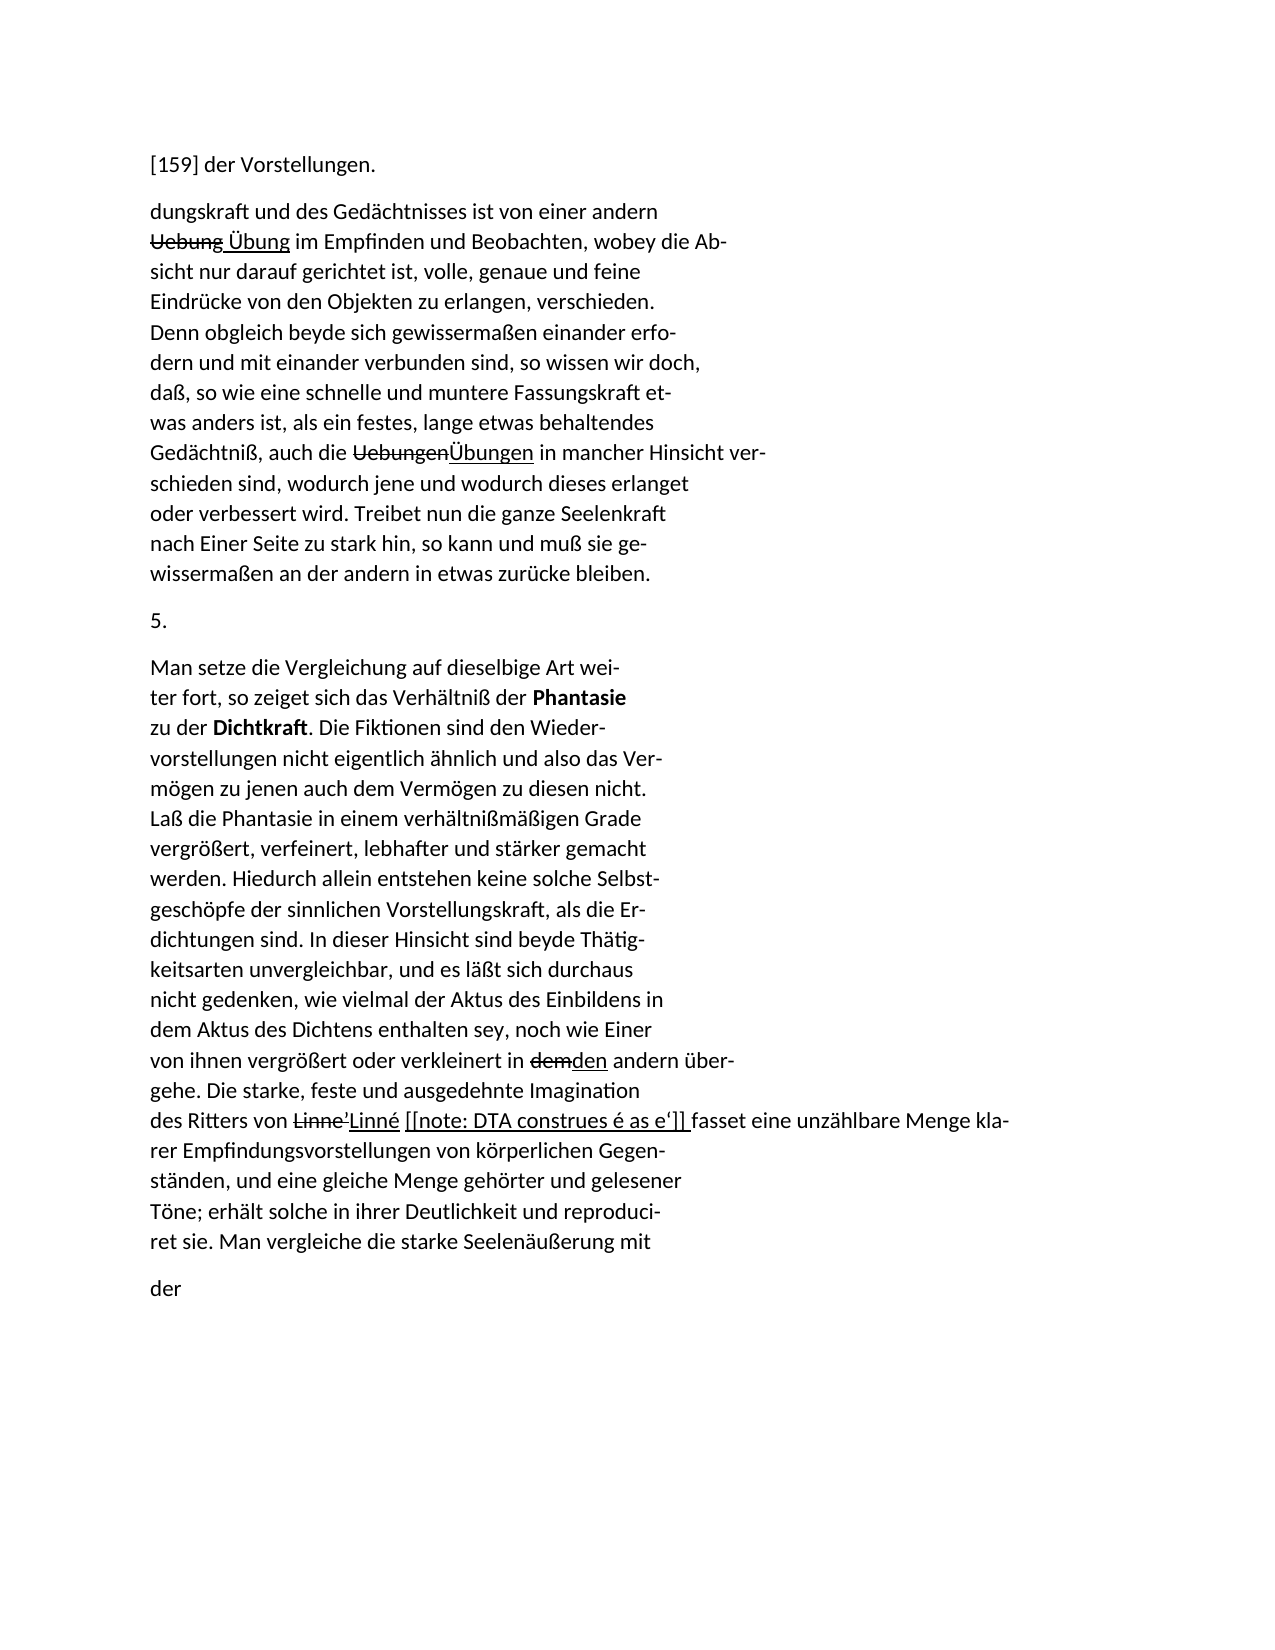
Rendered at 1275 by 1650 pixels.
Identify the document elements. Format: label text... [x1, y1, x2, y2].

text 5. [150, 606, 1125, 634]
text Man setze die Vergleichung auf dieselbige Art wei- ter fort, so zeiget sich das Verhältniß der Phantasie zu der Dichtkraft. Die Fiktionen sind den Wieder- vorstellungen nicht eigentlich ähnlich und also das Ver- mögen zu jenen auch dem Vermögen zu diesen nicht. Laß die Phantasie in einem verhältnißmäßigen Grade vergrößert, verfeinert, lebhafter und stärker gemacht werden. Hiedurch allein entstehen keine solche Selbst- geschöpfe der sinnlichen Vorstellungskraft, als die Er- dichtungen sind. In dieser Hinsicht sind beyde Thätig- keitsarten unvergleichbar, und es läßt sich durchaus nicht gedenken, wie vielmal der Aktus des Einbildens in dem Aktus des Dichtens enthalten sey, noch wie Einer von ihnen vergrößert oder verkleinert in demden andern über- gehe. Die starke, feste und ausgedehnte Imagination des Ritters von Linne’Linné [[note: DTA construes é as e‘]] fasset eine unzählbare Menge kla- rer Empfindungsvorstellungen von körperlichen Gegen- ständen, und eine gleiche Menge gehörter und gelesener Töne; erhält solche in ihrer Deutlichkeit und reproduci- ret sie. Man vergleiche die starke Seelenäußerung mit [150, 653, 1125, 1255]
text der [150, 1274, 1125, 1302]
text [159] der Vorstellungen. [150, 150, 1125, 178]
text dungskraft und des Gedächtnisses ist von einer andern Uebung Übung im Empfinden und Beobachten, wobey die Ab- sicht nur darauf gerichtet ist, volle, genaue und feine Eindrücke von den Objekten zu erlangen, verschieden. Denn obgleich beyde sich gewissermaßen einander erfo- dern und mit einander verbunden sind, so wissen wir doch, daß, so wie eine schnelle und muntere Fassungskraft et- was anders ist, als ein festes, lange etwas behaltendes Gedächtniß, auch die UebungenÜbungen in mancher Hinsicht ver- schieden sind, wodurch jene und wodurch dieses erlanget oder verbessert wird. Treibet nun die ganze Seelenkraft nach Einer Seite zu stark hin, so kann und muß sie ge- wissermaßen an der andern in etwas zurücke bleiben. [150, 197, 1125, 587]
